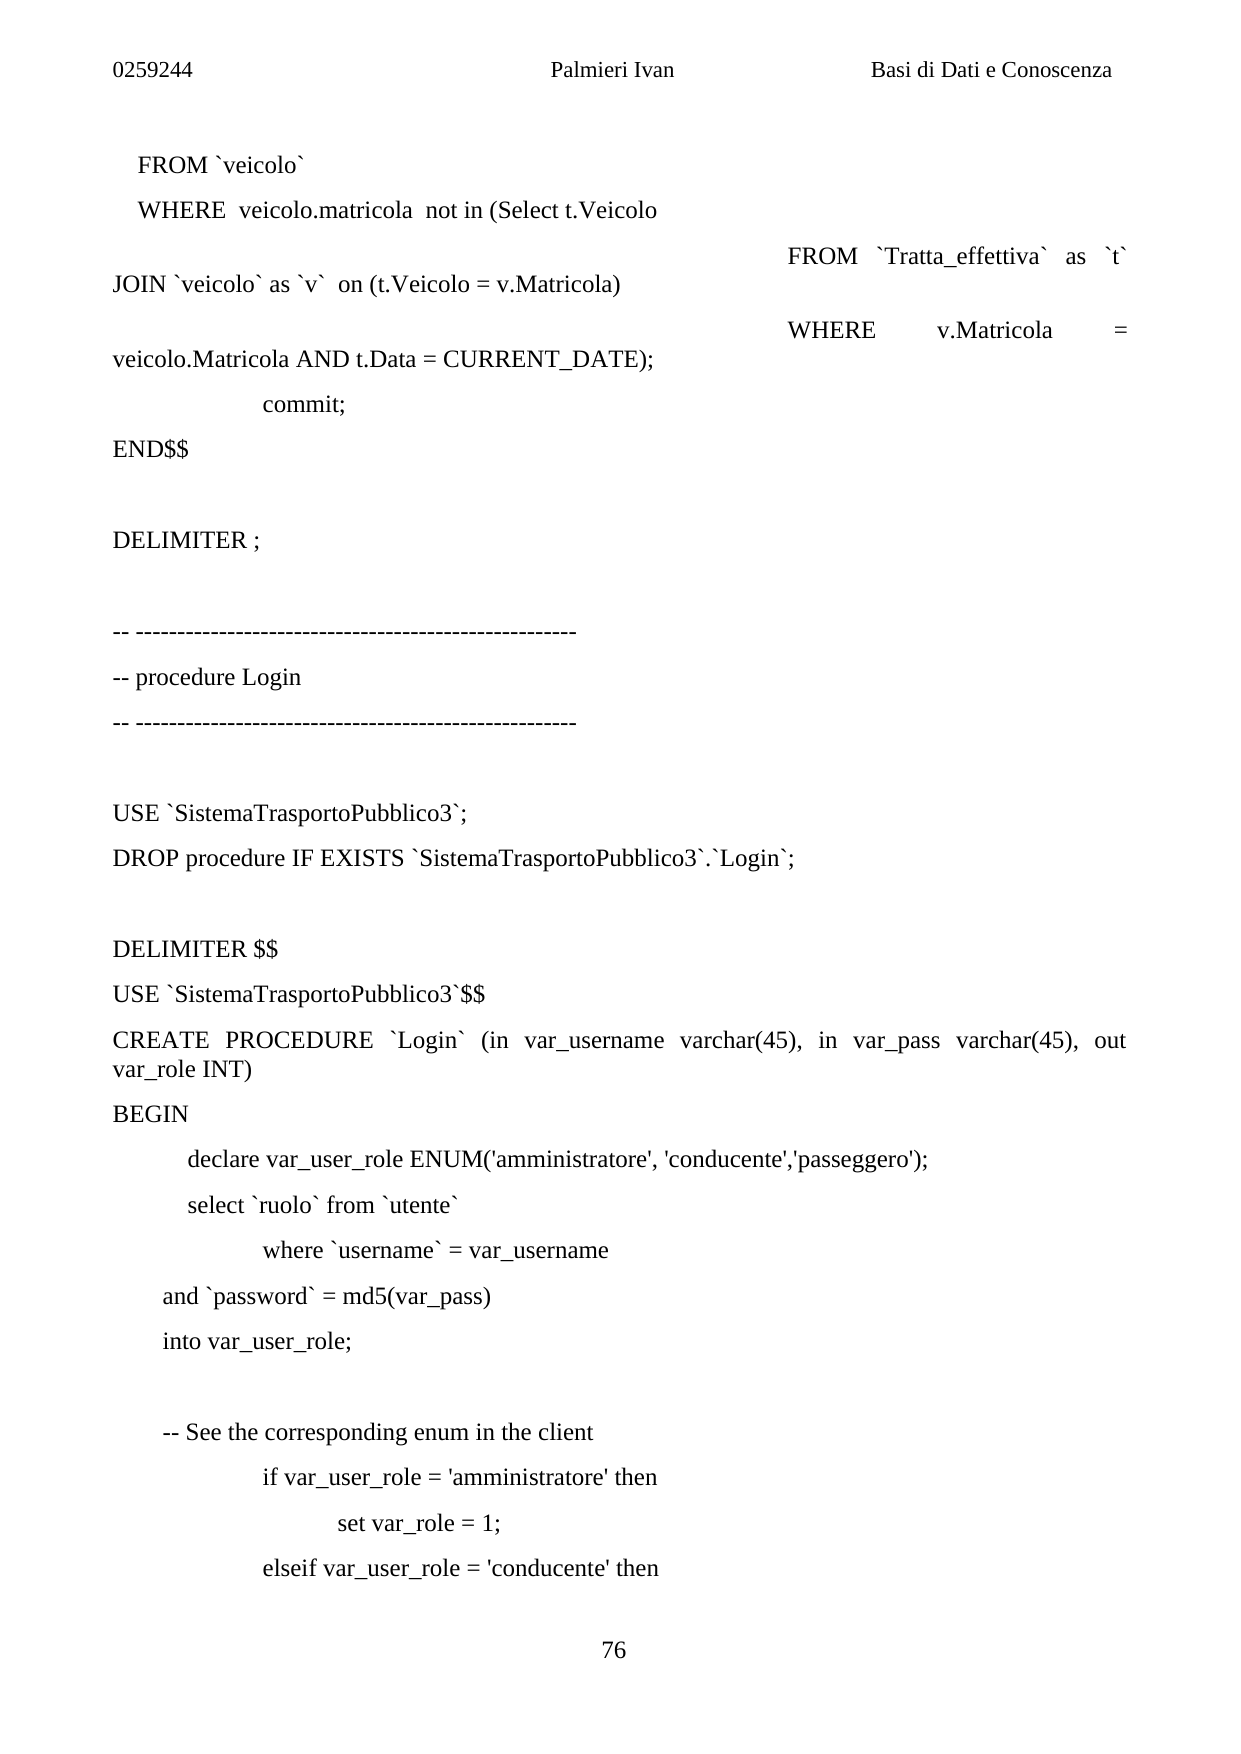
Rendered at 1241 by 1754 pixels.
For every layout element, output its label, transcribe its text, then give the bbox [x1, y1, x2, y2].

text where `username` = var_username [112, 1235, 1128, 1264]
text set var_role = 1; [112, 1508, 1128, 1537]
text DROP procedure IF EXISTS `SistemaTrasportoPubblico3`.`Login`; [112, 843, 1128, 872]
text WHERE veicolo.matricola not in (Select t.Veicolo [112, 195, 1128, 224]
text into var_user_role; [112, 1326, 1128, 1355]
text USE `SistemaTrasportoPubblico3`$$ [112, 979, 1128, 1008]
text declare var_user_role ENUM('amministratore', 'conducente','passeggero'); [112, 1144, 1128, 1173]
text select `ruolo` from `utente` [112, 1190, 1128, 1219]
text END$$ [112, 434, 1128, 463]
text -- See the corresponding enum in the client [112, 1417, 1128, 1446]
text BEGIN [112, 1099, 1128, 1128]
text -- ----------------------------------------------------- [112, 707, 1128, 736]
text DELIMITER $$ [112, 934, 1128, 963]
text CREATE PROCEDURE `Login` (in var_username varchar(45), in var_pass varchar(45), out var_role INT) [112, 1025, 1128, 1082]
text WHERE v.Matricola = veicolo.Matricola AND t.Data = CURRENT_DATE); [112, 315, 1128, 372]
text DELIMITER ; [112, 525, 1128, 554]
text -- procedure Login [112, 662, 1128, 690]
text FROM `Tratta_effettiva` as `t` JOIN `veicolo` as `v` on (t.Veicolo = v.Matricola) [112, 241, 1128, 298]
text commit; [112, 389, 1128, 418]
text if var_user_role = 'amministratore' then [112, 1462, 1128, 1491]
text USE `SistemaTrasportoPubblico3`; [112, 798, 1128, 827]
text and `password` = md5(var_pass) [112, 1281, 1128, 1309]
text elseif var_user_role = 'conducente' then [112, 1553, 1128, 1582]
text FROM `veicolo` [112, 150, 1128, 179]
text -- ----------------------------------------------------- [112, 616, 1128, 645]
